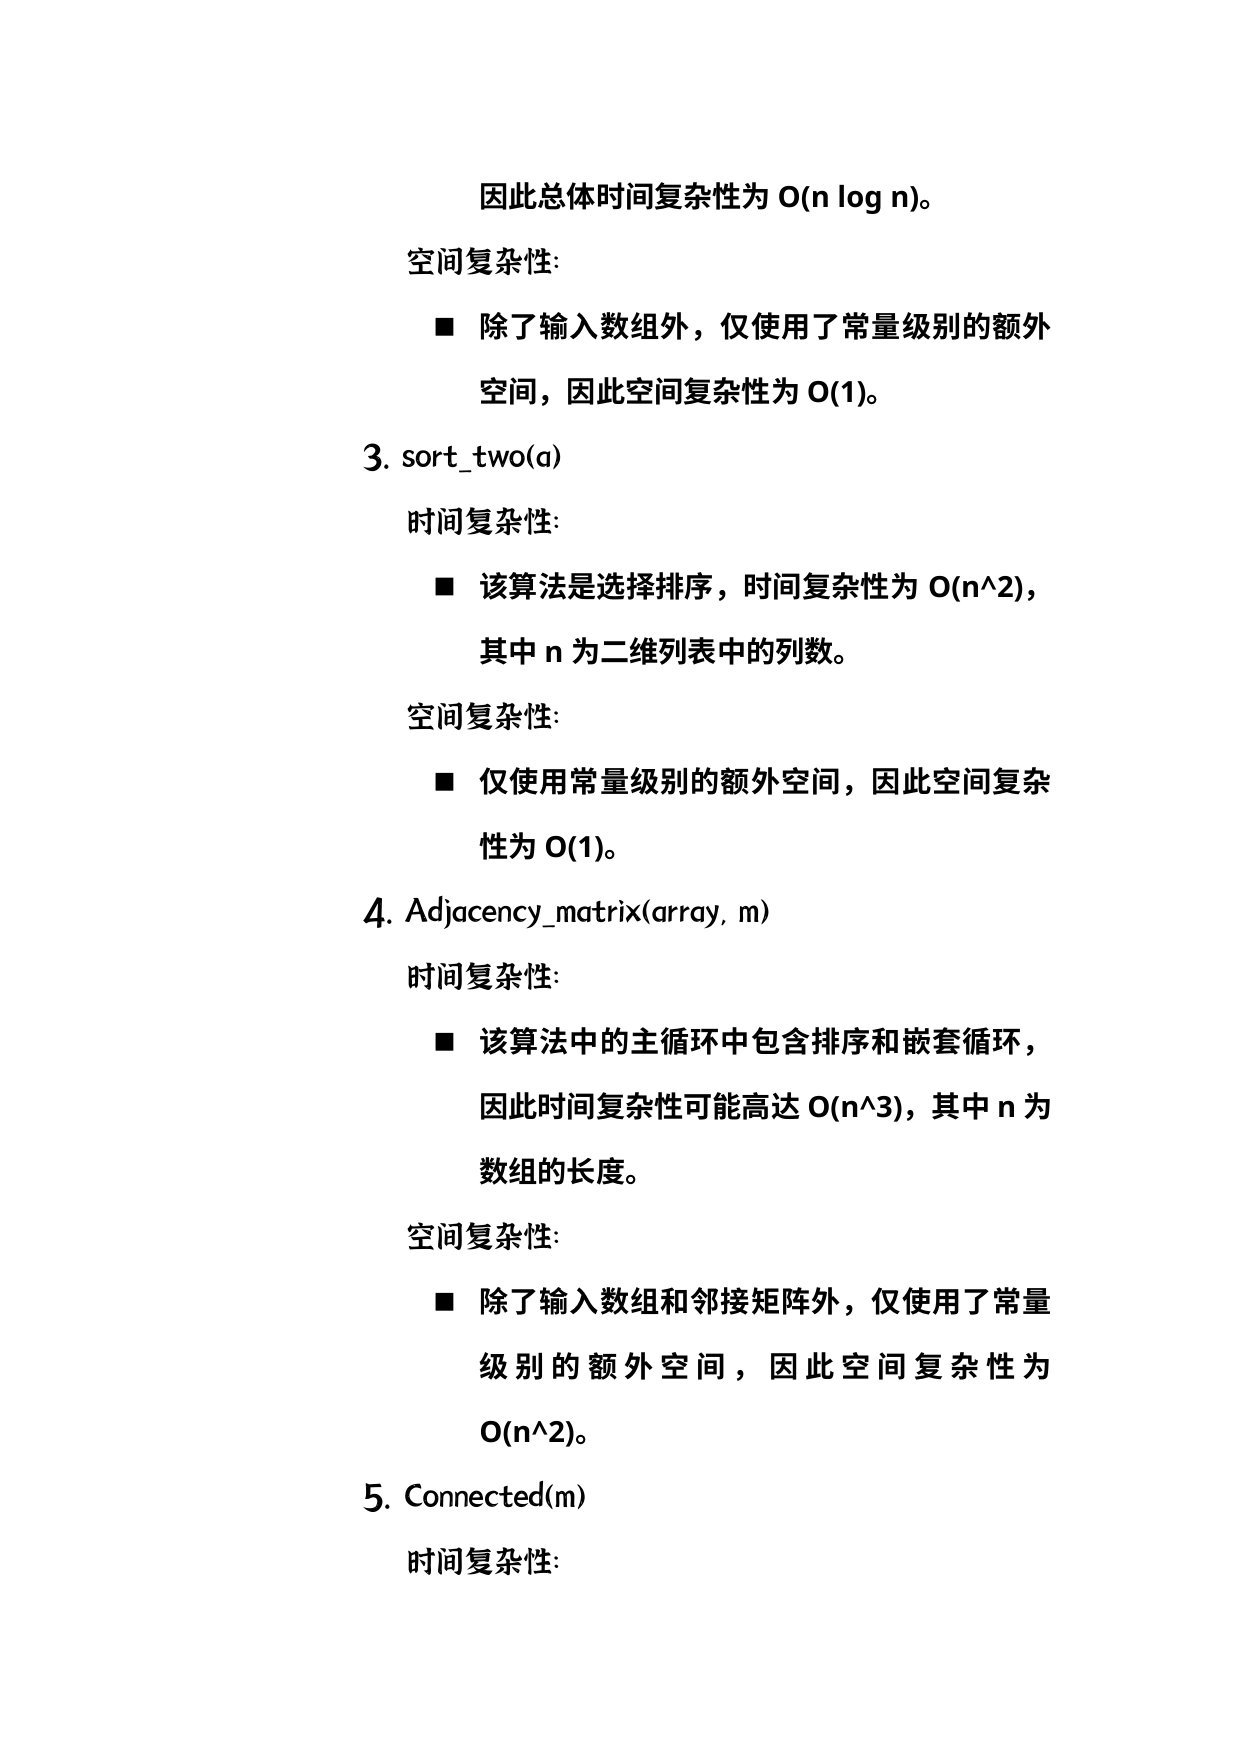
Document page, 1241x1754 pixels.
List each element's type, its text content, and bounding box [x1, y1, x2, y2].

list 仅使用常量级别的额外空间，因此空间复杂性为 O(1)。 [433, 747, 1053, 877]
text 3. sort_two(a) [356, 422, 1053, 487]
list 除了输入数组和邻接矩阵外，仅使用了常量级别的额外空间，因此空间复杂性为 O(n^2)。 [433, 1267, 1053, 1462]
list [433, 162, 1053, 227]
text 空间复杂性： [387, 227, 1053, 292]
text 4. Adjacency_matrix(array, m) [356, 877, 1053, 942]
text 空间复杂性： [387, 682, 1053, 747]
list 该算法中的主循环中包含排序和嵌套循环，因此时间复杂性可能高达 O(n^3)，其中 n 为数组的长度。 [433, 1007, 1053, 1202]
text 5. Connected(m) [356, 1462, 1053, 1527]
text 空间复杂性： [387, 1202, 1053, 1267]
text 时间复杂性： [394, 487, 1053, 552]
text 时间复杂性： [394, 1527, 1053, 1592]
list 该算法是选择排序，时间复杂性为 O(n^2)，其中 n 为二维列表中的列数。 [433, 552, 1053, 682]
text 时间复杂性： [394, 942, 1053, 1007]
list 除了输入数组外，仅使用了常量级别的额外空间，因此空间复杂性为 O(1)。 [433, 292, 1053, 422]
